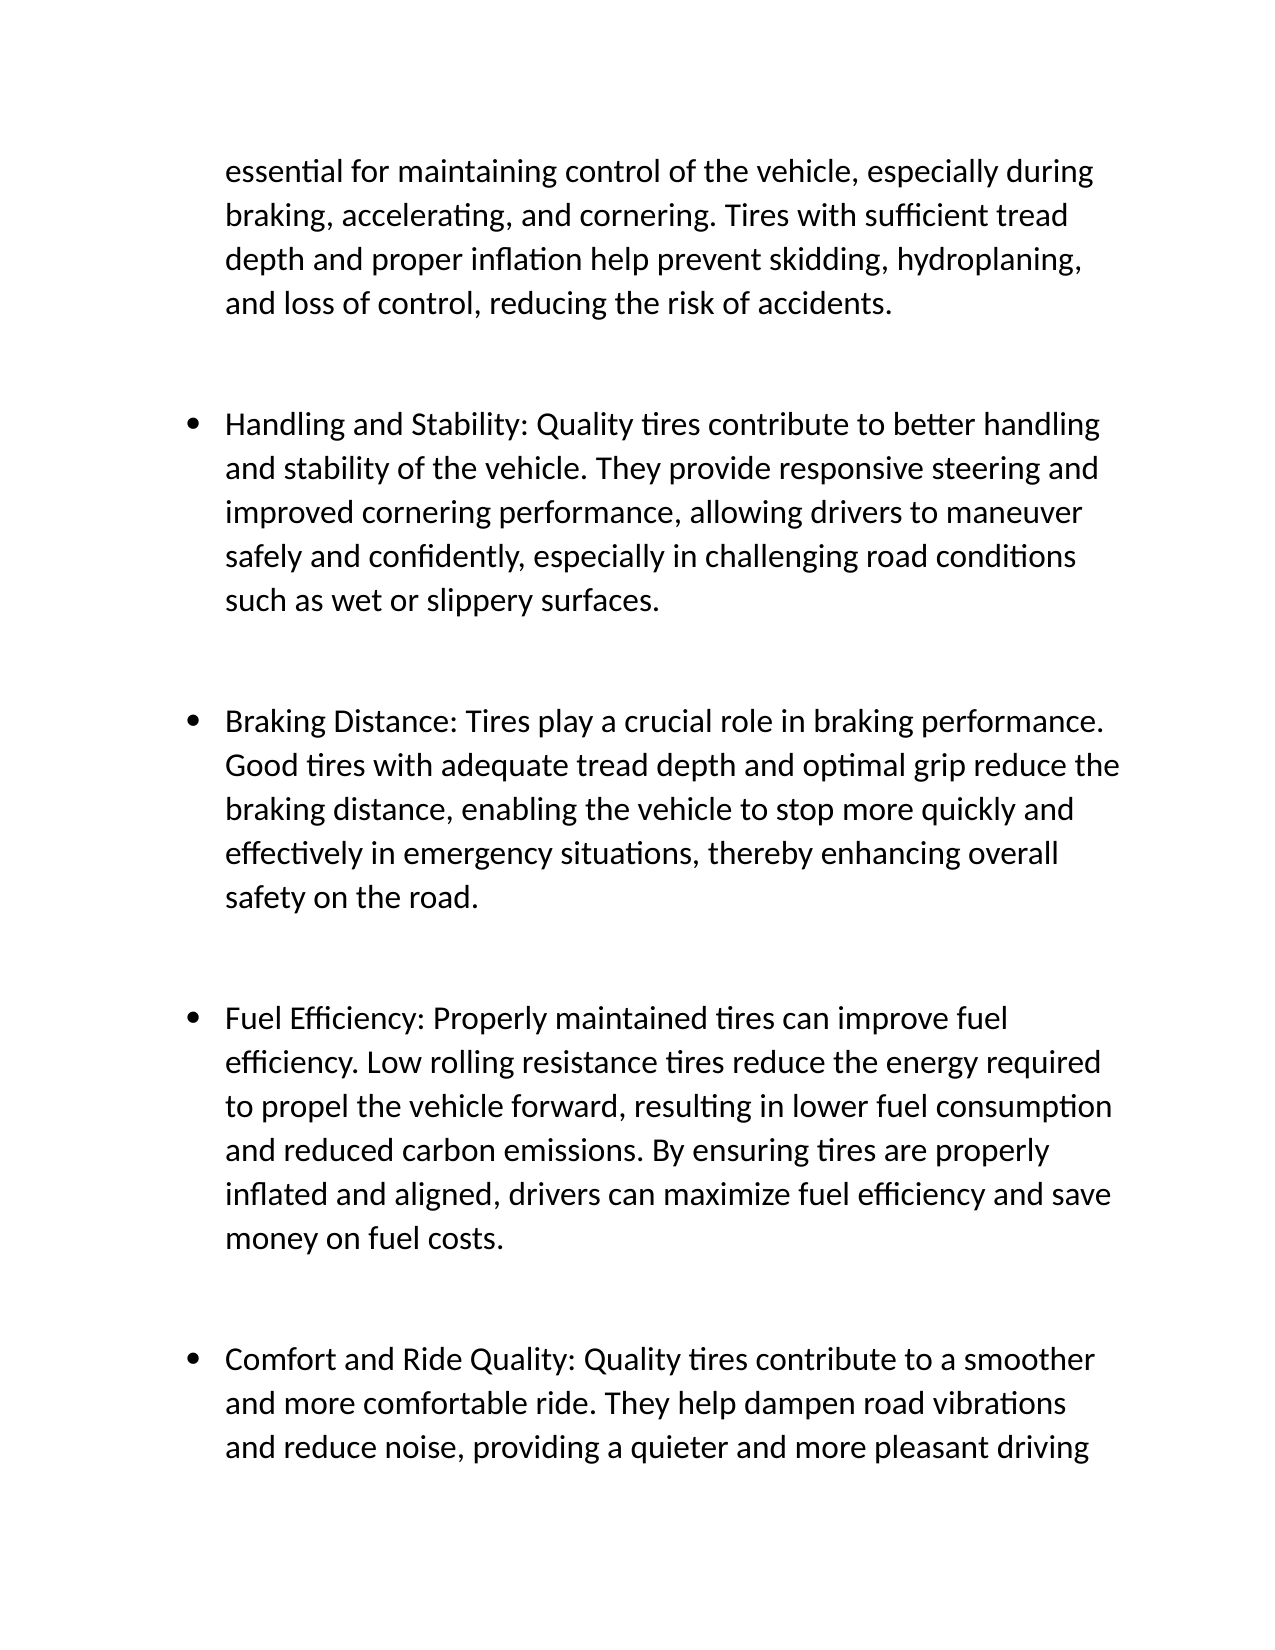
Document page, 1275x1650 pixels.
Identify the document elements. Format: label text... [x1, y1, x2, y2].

list Braking Distance: Tires play a crucial role in braking performance. Good tires with adequate tread depth and optimal grip reduce the braking distance, enabling the vehicle to stop more quickly and effectively in emergency situations, thereby enhancing overall safety on the road. [187, 700, 1125, 917]
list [187, 1338, 1125, 1467]
list Handling and Stability: Quality tires contribute to better handling and stability of the vehicle. They provide responsive steering and improved cornering performance, allowing drivers to maneuver safely and confidently, especially in challenging road conditions such as wet or slippery surfaces. [187, 403, 1125, 620]
list Fuel Efficiency: Properly maintained tires can improve fuel efficiency. Low rolling resistance tires reduce the energy required to propel the vehicle forward, resulting in lower fuel consumption and reduced carbon emissions. By ensuring tires are properly inflated and aligned, drivers can maximize fuel efficiency and save money on fuel costs. [187, 997, 1125, 1258]
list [187, 150, 1125, 323]
